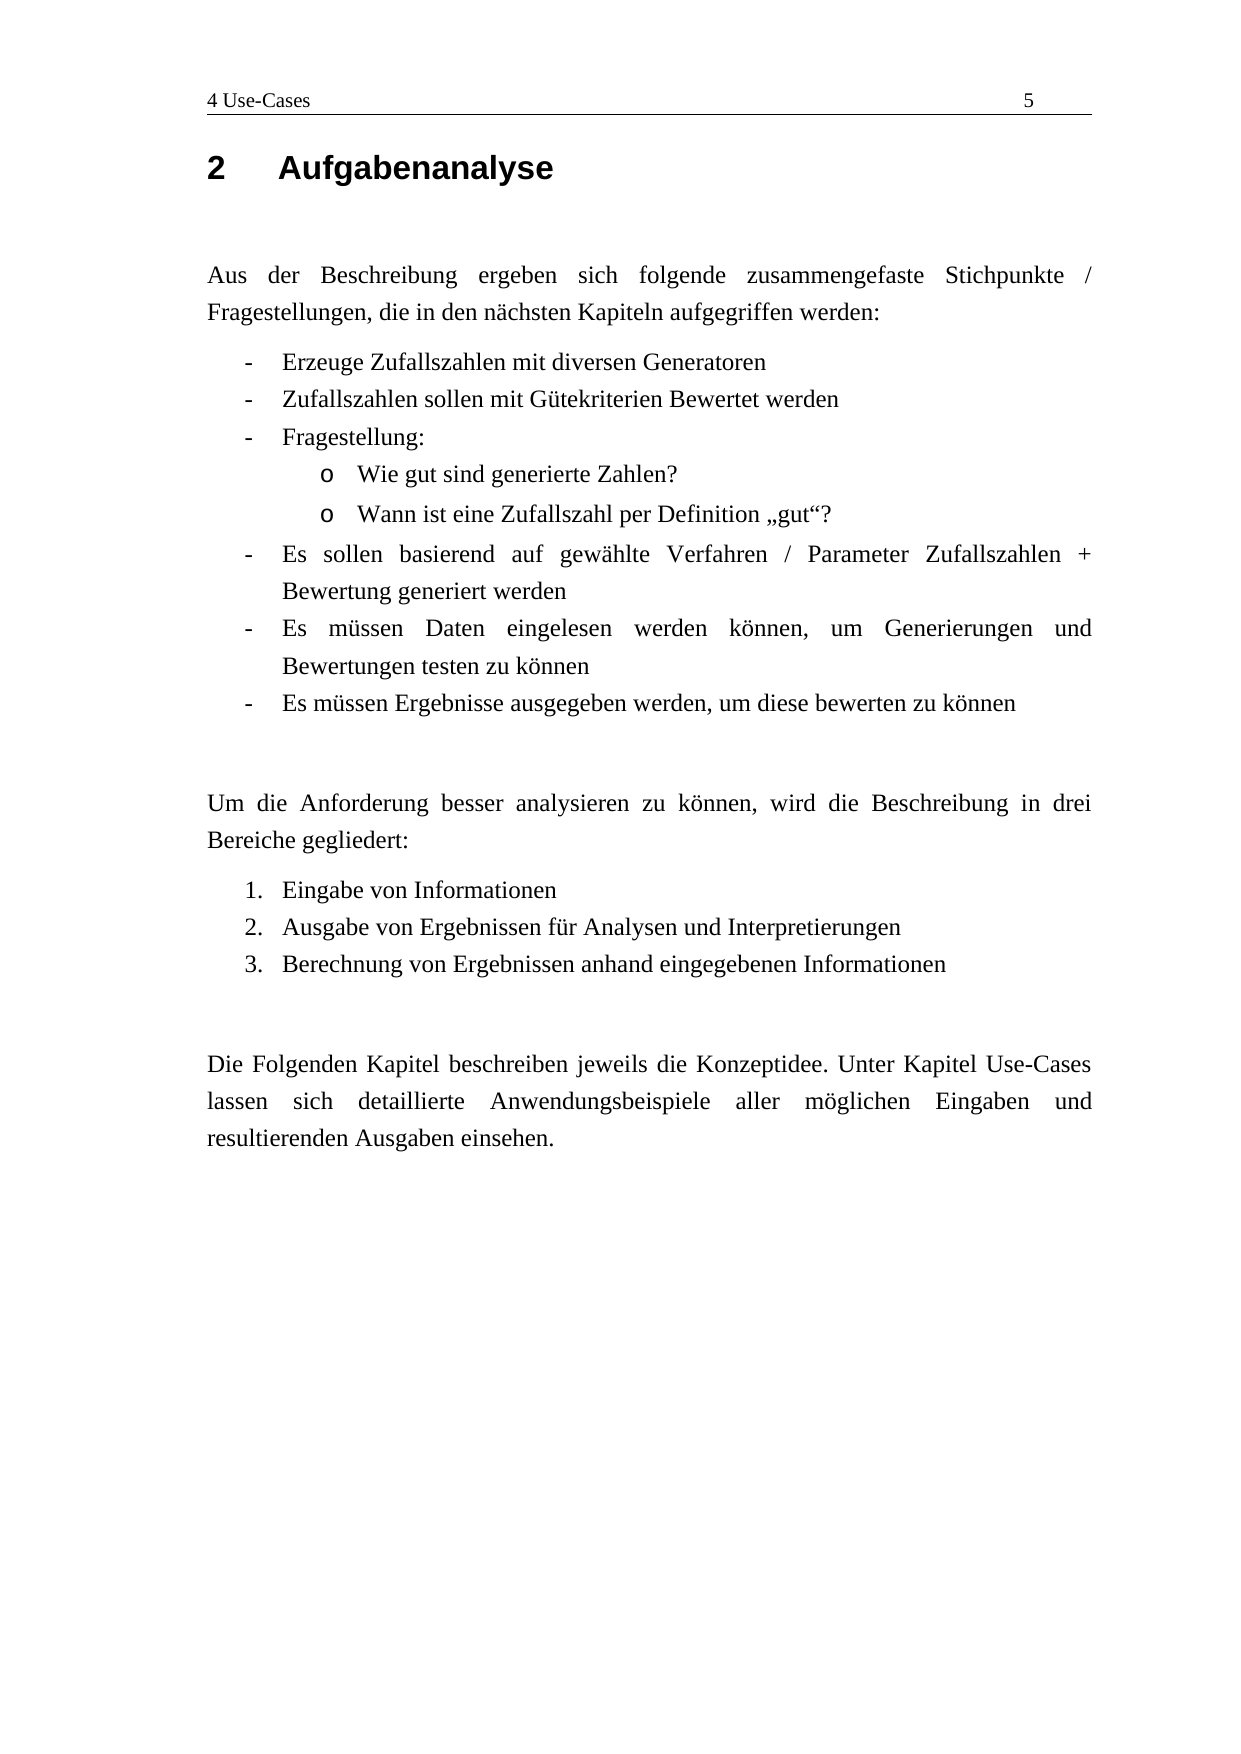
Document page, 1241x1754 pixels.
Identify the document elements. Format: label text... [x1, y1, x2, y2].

list Es müssen Daten eingelesen werden können, um Generierungen und Bewertungen testen zu können [244, 613, 1092, 679]
list Berechnung von Ergebnissen anhand eingegebenen Informationen [244, 949, 1092, 978]
list Wann ist eine Zufallszahl per Definition „gut“? [319, 499, 1092, 530]
list Wie gut sind generierte Zahlen? [319, 459, 1092, 490]
list Fragestellung: [244, 422, 1092, 450]
list Es sollen basierend auf gewählte Verfahren / Parameter Zufallszahlen + Bewertung generiert werden [244, 539, 1092, 605]
list Zufallszahlen sollen mit Gütekriterien Bewertet werden [244, 384, 1092, 413]
list Erzeuge Zufallszahlen mit diversen Generatoren [244, 347, 1092, 376]
subtitle Aufgabenanalyse [207, 148, 1092, 186]
text Um die Anforderung besser analysieren zu können, wird die Beschreibung in drei Bereiche gegliedert: [207, 788, 1092, 854]
list Es müssen Ergebnisse ausgegeben werden, um diese bewerten zu können [244, 688, 1092, 717]
text Aus der Beschreibung ergeben sich folgende zusammengefaste Stichpunkte / Fragestellungen, die in den nächsten Kapiteln aufgegriffen werden: [207, 260, 1092, 326]
list Eingabe von Informationen [244, 875, 1092, 903]
text Die Folgenden Kapitel beschreiben jeweils die Konzeptidee. Unter Kapitel Use-Cases lassen sich detaillierte Anwendungsbeispiele aller möglichen Eingaben und resultierenden Ausgaben einsehen. [207, 1049, 1092, 1152]
list Ausgabe von Ergebnissen für Analysen und Interpretierungen [244, 912, 1092, 941]
